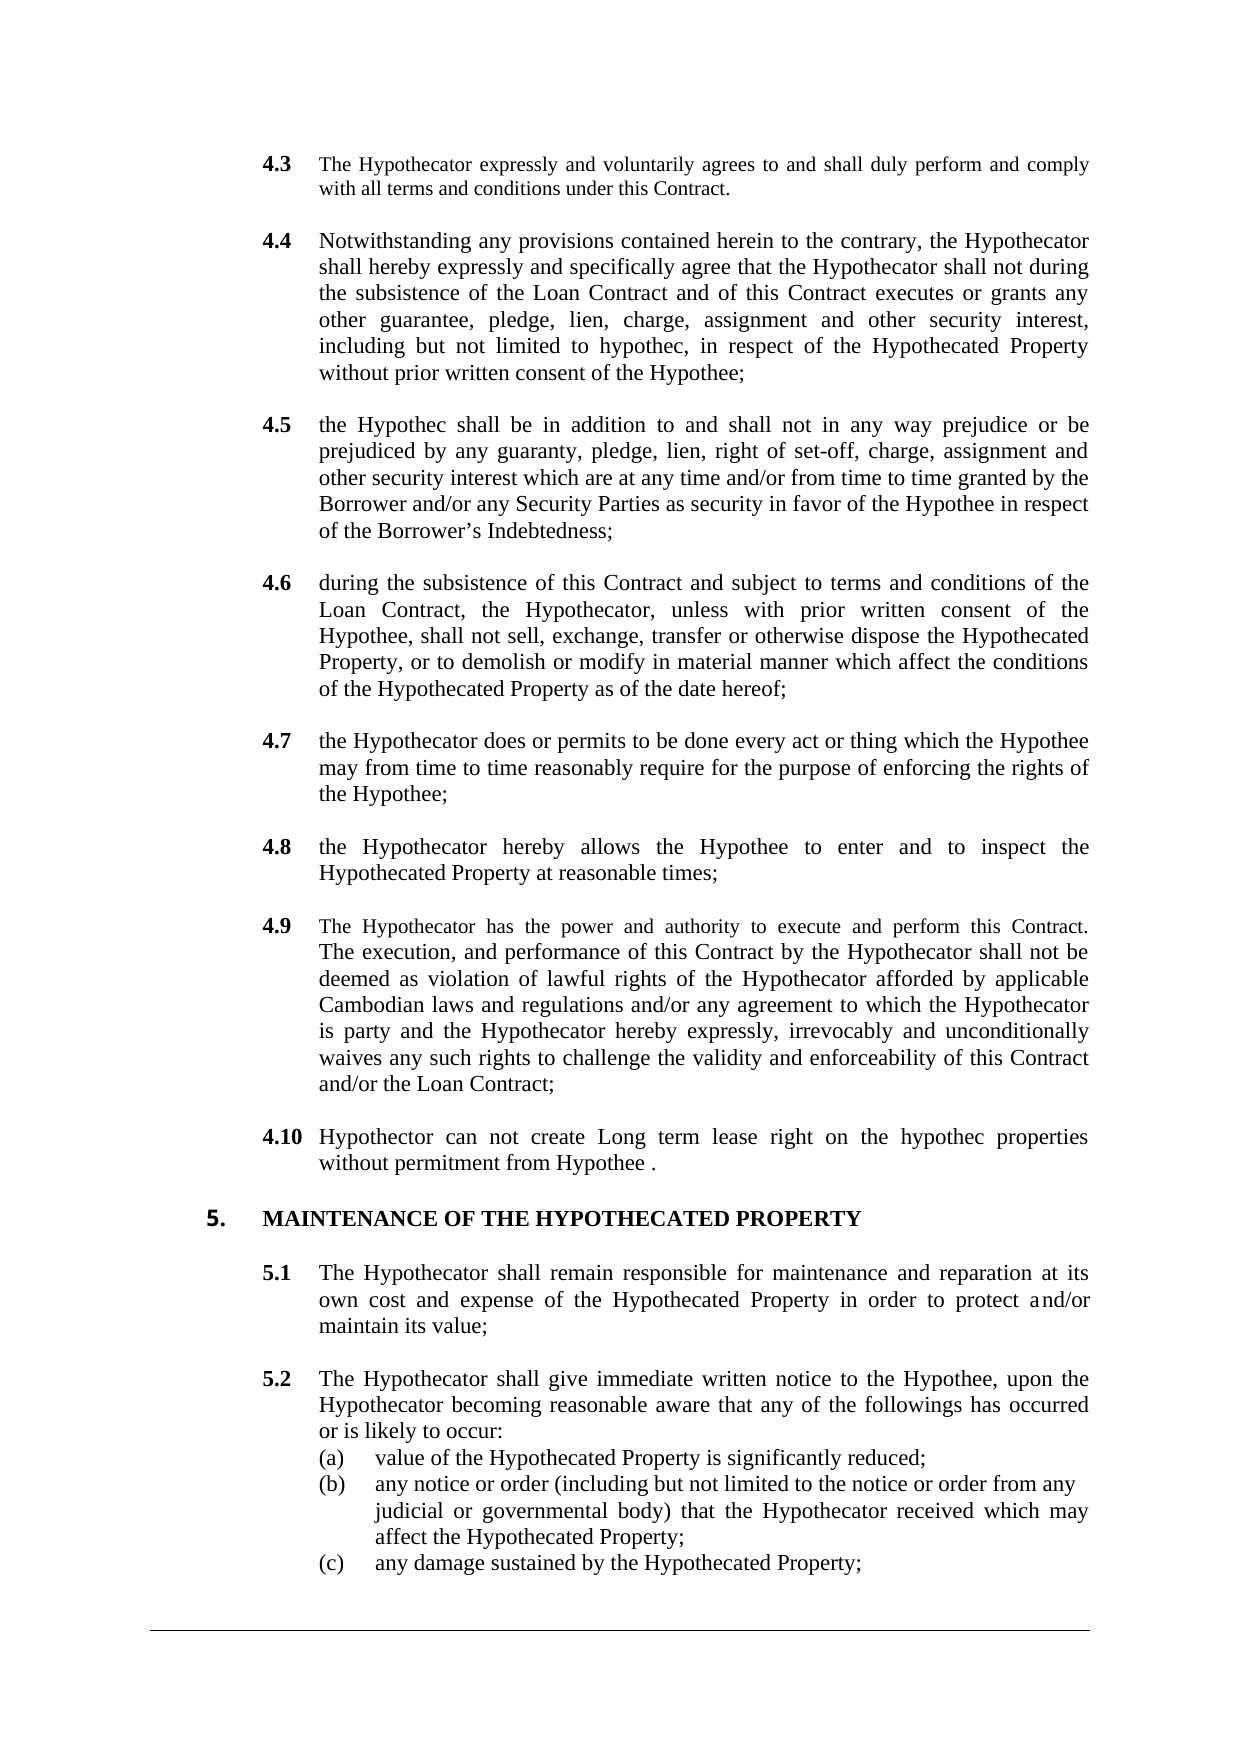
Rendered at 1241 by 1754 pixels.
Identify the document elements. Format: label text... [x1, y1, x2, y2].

list the Hypothecator hereby allows the Hypothee to enter and to inspect the Hypothecated Property at reasonable times; [262, 833, 1090, 886]
list The Hypothecator shall remain responsible for maintenance and reparation at its own cost and expense of the Hypothecated Property in order to protect and/or maintain its value; [262, 1259, 1090, 1338]
list any damage sustained by the Hypothecated Property; [319, 1549, 1090, 1576]
list The Hypothecator expressly and voluntarily agrees to and shall duly perform and comply with all terms and conditions under this Contract. [262, 150, 1090, 200]
list the Hypothec shall be in addition to and shall not in any way prejudice or be prejudiced by any guaranty, pledge, lien, right of set-off, charge, assignment and other security interest which are at any time and/or from time to time granted by the Borrower and/or any Security Parties as security in favor of the Hypothee in respect of the Borrower’s Indebtedness; [262, 411, 1090, 543]
list any notice or order (including but not limited to the notice or order from any [319, 1470, 1090, 1497]
list Maintenance of the Hypothecated Property [206, 1202, 1090, 1233]
list the Hypothecator does or permits to be done every act or thing which the Hypothee may from time to time reasonably require for the purpose of enforcing the rights of the Hypothee; [262, 727, 1090, 807]
list judicial or governmental body) that the Hypothecator received which may affect the Hypothecated Property; [375, 1497, 1090, 1549]
list The Hypothecator has the power and authority to execute and perform this Contract. The execution, and performance of this Contract by the Hypothecator shall not be deemed as violation of lawful rights of the Hypothecator afforded by applicable Cambodian laws and regulations and/or any agreement to which the Hypothecator is party and the Hypothecator hereby expressly, irrevocably and unconditionally waives any such rights to challenge the validity and enforceability of this Contract and/or the Loan Contract; [262, 912, 1090, 1096]
list Notwithstanding any provisions contained herein to the contrary, the Hypothecator shall hereby expressly and specifically agree that the Hypothecator shall not during the subsistence of the Loan Contract and of this Contract executes or grants any other guarantee, pledge, lien, charge, assignment and other security interest, including but not limited to hypothec, in respect of the Hypothecated Property without prior written consent of the Hypothee; [262, 227, 1090, 385]
list during the subsistence of this Contract and subject to terms and conditions of the Loan Contract, the Hypothecator, unless with prior written consent of the Hypothee, shall not sell, exchange, transfer or otherwise dispose the Hypothecated Property, or to demolish or modify in material manner which affect the conditions of the Hypothecated Property as of the date hereof; [262, 569, 1090, 701]
list The Hypothecator shall give immediate written notice to the Hypothee, upon the Hypothecator becoming reasonable aware that any of the followings has occurred or is likely to occur: [262, 1365, 1090, 1444]
list value of the Hypothecated Property is significantly reduced; [319, 1444, 1090, 1470]
list Hypothector can not create Long term lease right on the hypothec properties without permitment from Hypothee . [262, 1123, 1090, 1176]
